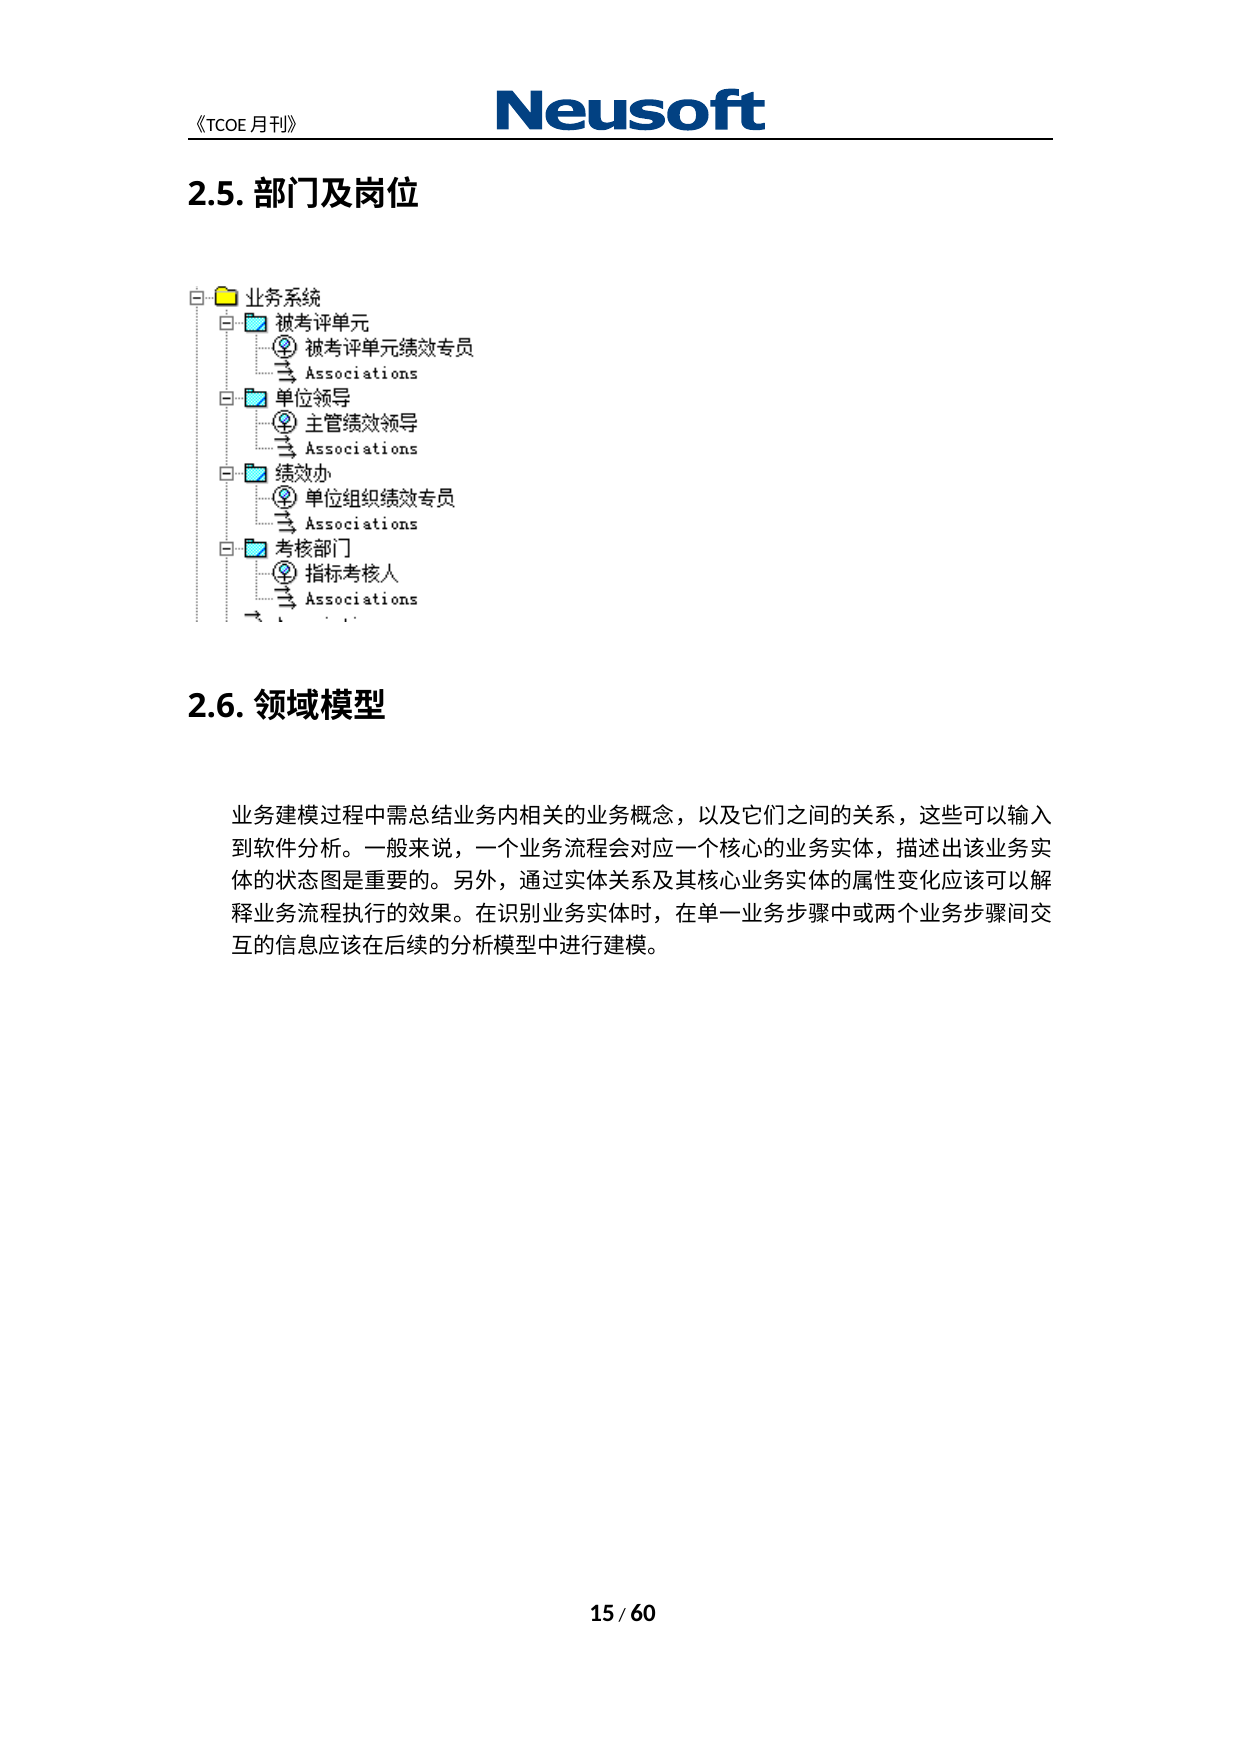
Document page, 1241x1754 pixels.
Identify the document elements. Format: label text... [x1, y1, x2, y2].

picture [187, 286, 547, 622]
subtitle 部门及岗位 [187, 158, 1053, 223]
subtitle 领域模型 [187, 671, 1053, 736]
text 业务建模过程中需总结业务内相关的业务概念，以及它们之间的关系，这些可以输入到软件分析。一般来说，一个业务流程会对应一个核心的业务实体，描述出该业务实体的状态图是重要的。另外，通过实体关系及其核心业务实体的属性变化应该可以解释业务流程执行的效果。在识别业务实体时，在单一业务步骤中或两个业务步骤间交互的信息应该在后续的分析模型中进行建模。 [231, 798, 1053, 960]
